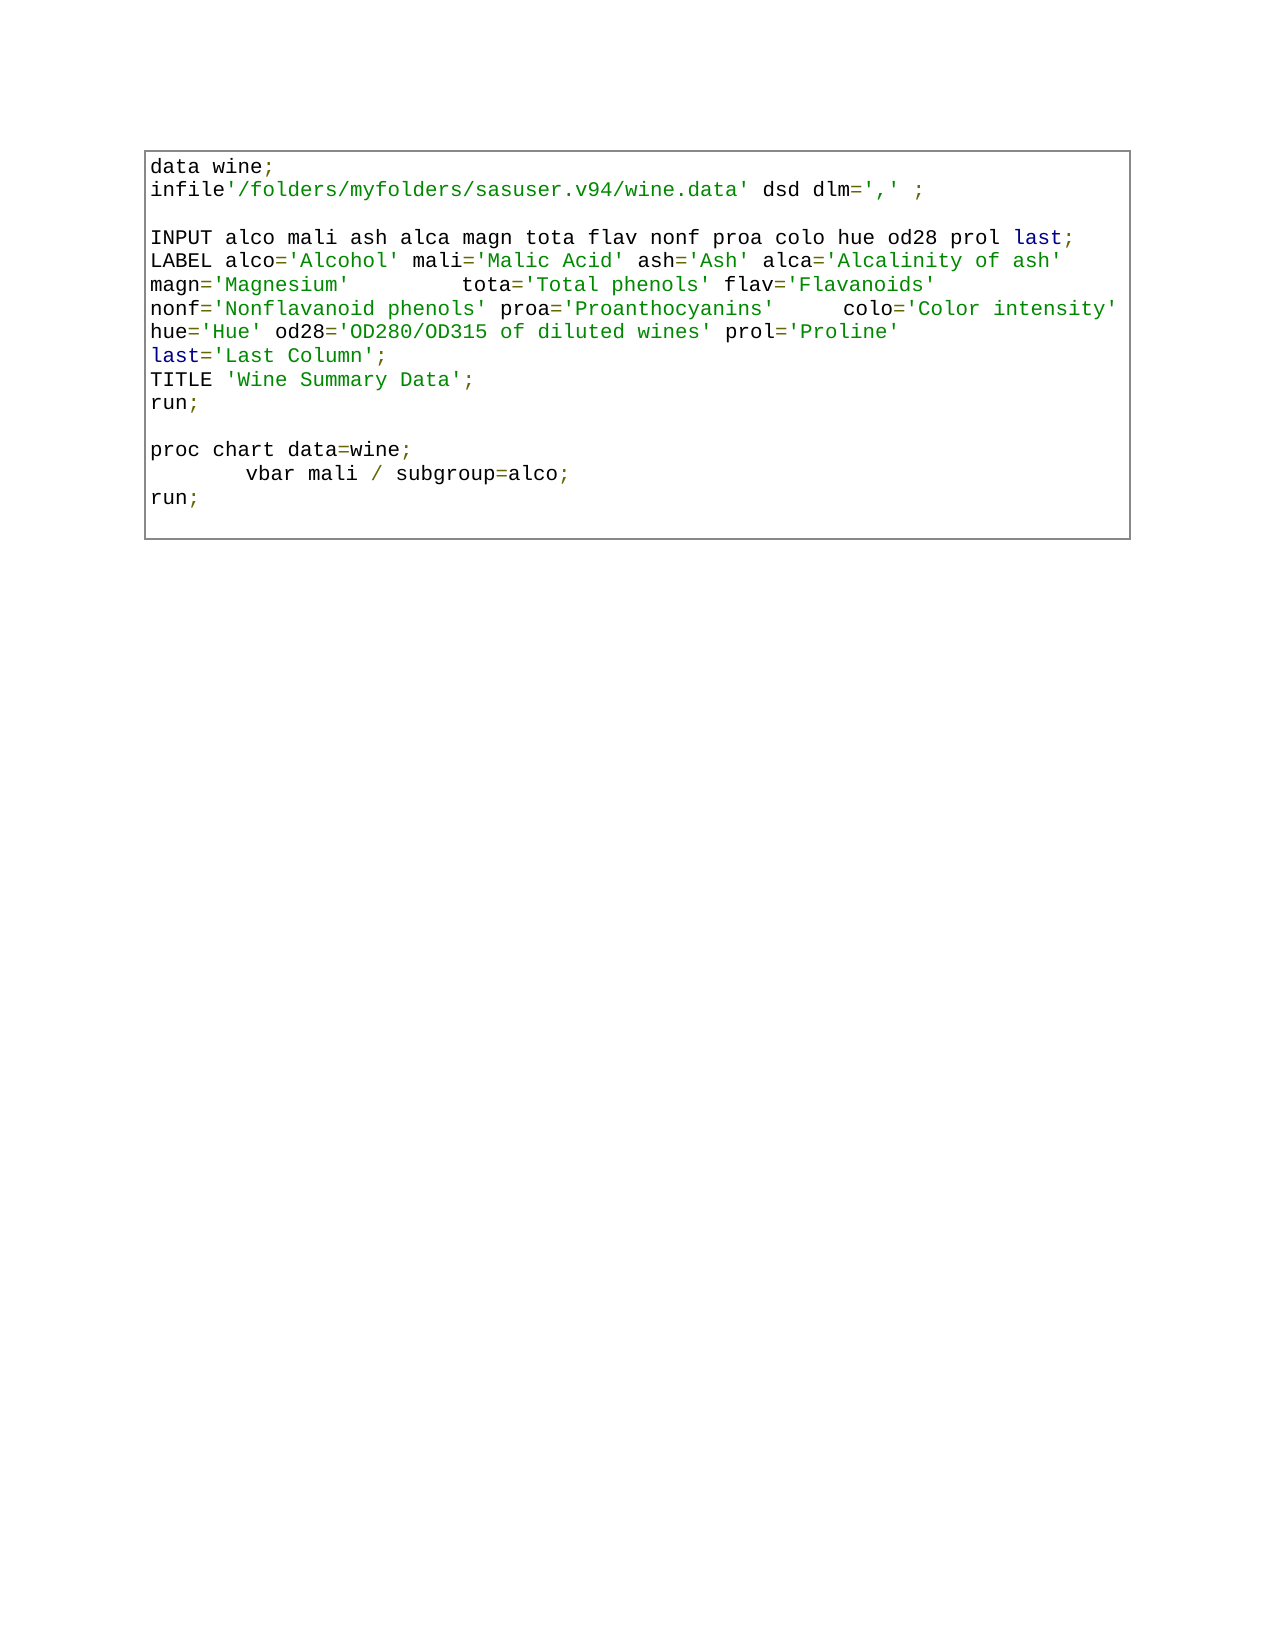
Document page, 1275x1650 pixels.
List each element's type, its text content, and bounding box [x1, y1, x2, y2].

text data wine; infile'/folders/myfolders/sasuser.v94/wine.data' dsd dlm=',' ; INPUT alco mali ash alca magn tota flav nonf proa colo hue od28 prol last; LABEL alco='Alcohol' mali='Malic Acid' ash='Ash' alca='Alcalinity of ash' magn='Magnesium' tota='Total phenols' flav='Flavanoids' nonf='Nonflavanoid phenols' proa='Proanthocyanins' colo='Color intensity' hue='Hue' od28='OD280/OD315 of diluted wines' prol='Proline' last='Last Column'; TITLE 'Wine Summary Data'; run; proc chart data=wine; vbar mali / subgroup=alco; run; [146, 152, 1129, 510]
